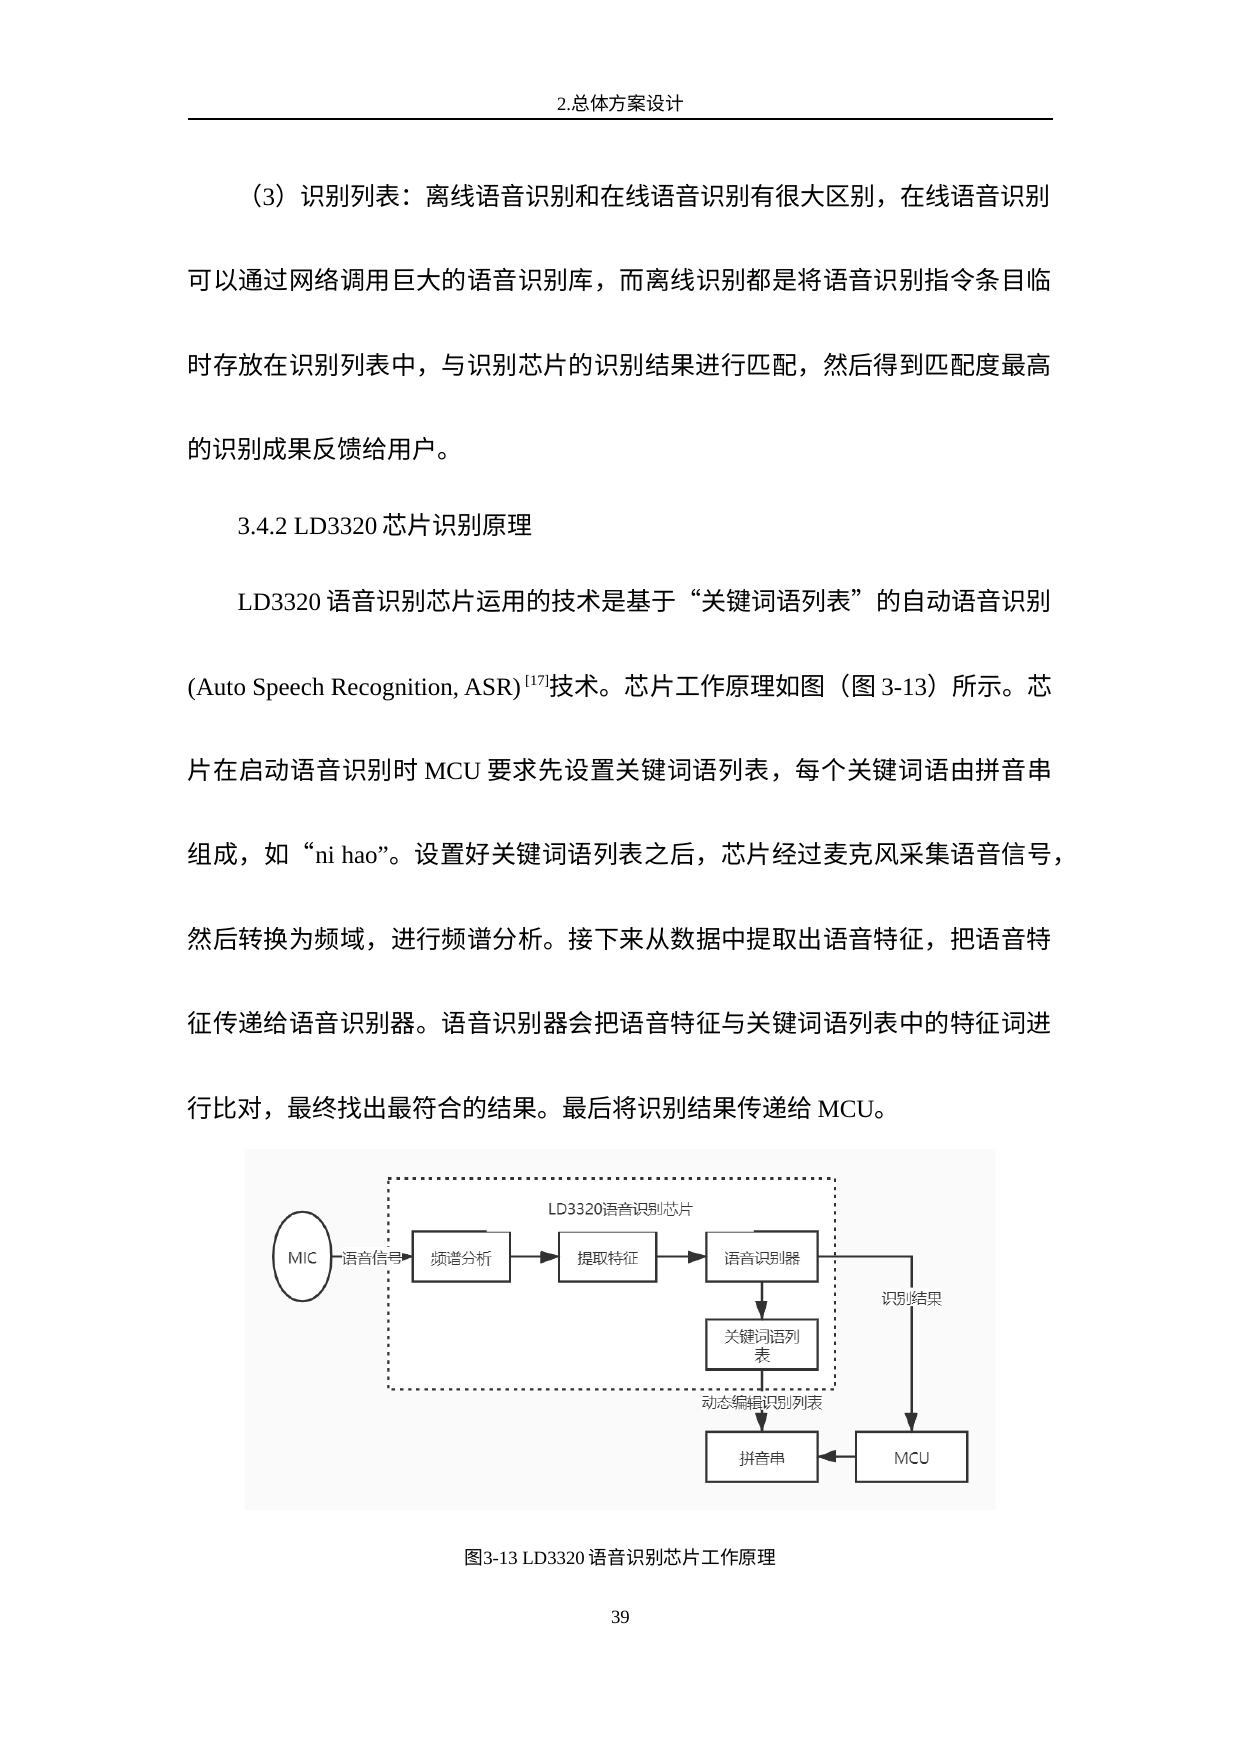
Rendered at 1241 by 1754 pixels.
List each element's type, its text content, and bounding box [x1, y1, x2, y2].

picture [244, 1149, 996, 1510]
subtitle LD3320芯片识别原理 [187, 491, 1053, 556]
text （3）识别列表：离线语音识别和在线语音识别有很大区别，在线语音识别可以通过网络调用巨大的语音识别库，而离线识别都是将语音识别指令条目临时存放在识别列表中，与识别芯片的识别结果进行匹配，然后得到匹配度最高的识别成果反馈给用户。 [187, 162, 1053, 480]
